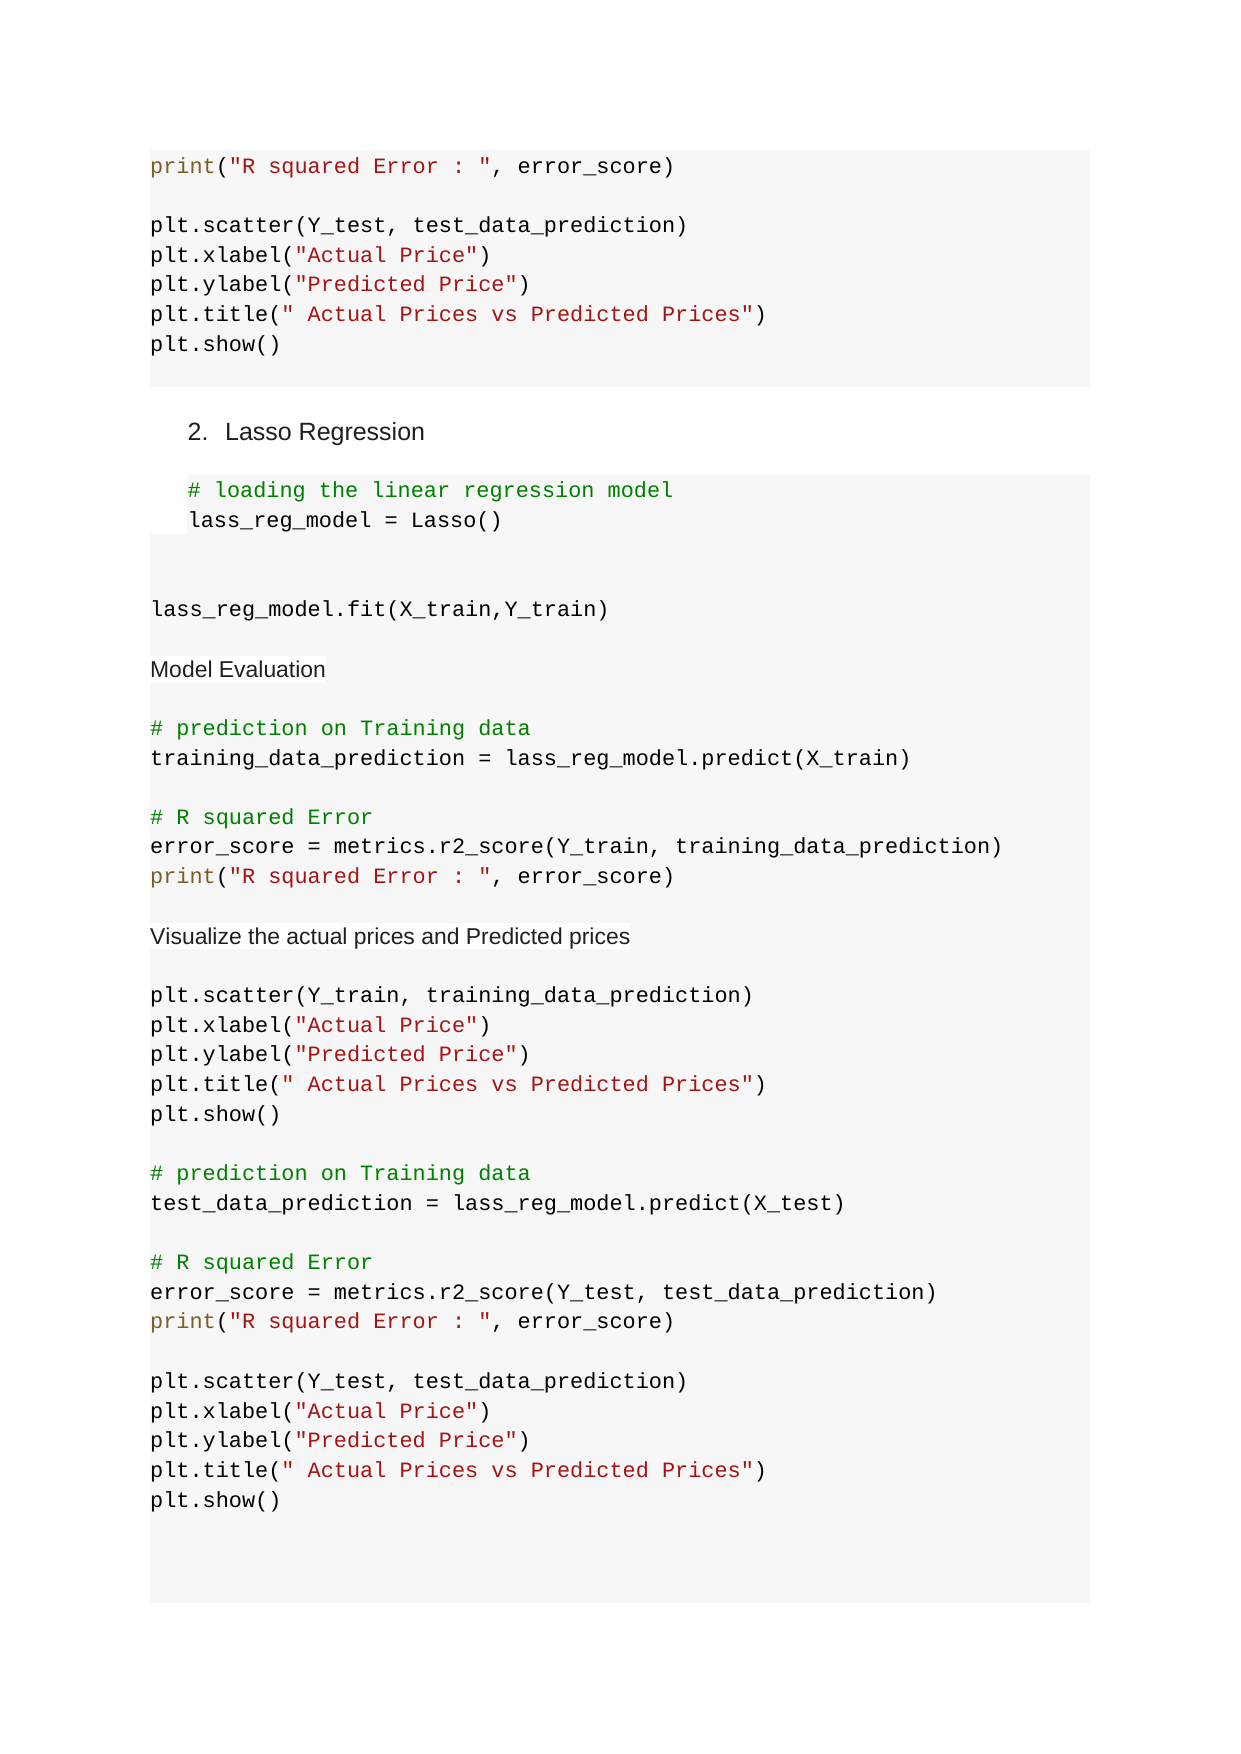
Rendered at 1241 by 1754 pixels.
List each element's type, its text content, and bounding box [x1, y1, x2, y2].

text plt.title(" Actual Prices vs Predicted Prices") [150, 1454, 1090, 1484]
text plt.xlabel("Actual Price") [150, 1395, 1090, 1424]
text plt.title(" Actual Prices vs Predicted Prices") [150, 298, 1090, 328]
text error_score = metrics.r2_score(Y_train, training_data_prediction) [150, 831, 1090, 861]
text Model Evaluation [150, 653, 1090, 682]
text plt.ylabel("Predicted Price") [150, 1039, 1090, 1068]
text plt.ylabel("Predicted Price") [150, 269, 1090, 298]
text print("R squared Error : ", error_score) [150, 150, 1090, 180]
text plt.scatter(Y_test, test_data_prediction) [150, 209, 1090, 239]
text # loading the linear regression model [187, 474, 1090, 504]
text plt.show() [150, 1098, 1090, 1128]
text plt.scatter(Y_test, test_data_prediction) [150, 1365, 1090, 1395]
text training_data_prediction = lass_reg_model.predict(X_train) [150, 742, 1090, 771]
text # prediction on Training data [150, 1157, 1090, 1187]
text # prediction on Training data [150, 712, 1090, 742]
text print("R squared Error : ", error_score) [150, 861, 1090, 890]
text plt.show() [150, 328, 1090, 358]
text # R squared Error [150, 1246, 1090, 1276]
list Lasso Regression [187, 417, 1090, 445]
text # R squared Error [150, 801, 1090, 831]
text lass_reg_model.fit(X_train,Y_train) [150, 593, 1090, 623]
text plt.ylabel("Predicted Price") [150, 1424, 1090, 1454]
text test_data_prediction = lass_reg_model.predict(X_test) [150, 1187, 1090, 1217]
text print("R squared Error : ", error_score) [150, 1306, 1090, 1336]
text plt.xlabel("Actual Price") [150, 1009, 1090, 1039]
text lass_reg_model = Lasso() [187, 504, 1090, 534]
text Visualize the actual prices and Predicted prices [150, 920, 1090, 949]
text plt.show() [150, 1484, 1090, 1514]
text plt.title(" Actual Prices vs Predicted Prices") [150, 1068, 1090, 1098]
text plt.xlabel("Actual Price") [150, 239, 1090, 269]
text error_score = metrics.r2_score(Y_test, test_data_prediction) [150, 1276, 1090, 1306]
text plt.scatter(Y_train, training_data_prediction) [150, 979, 1090, 1009]
